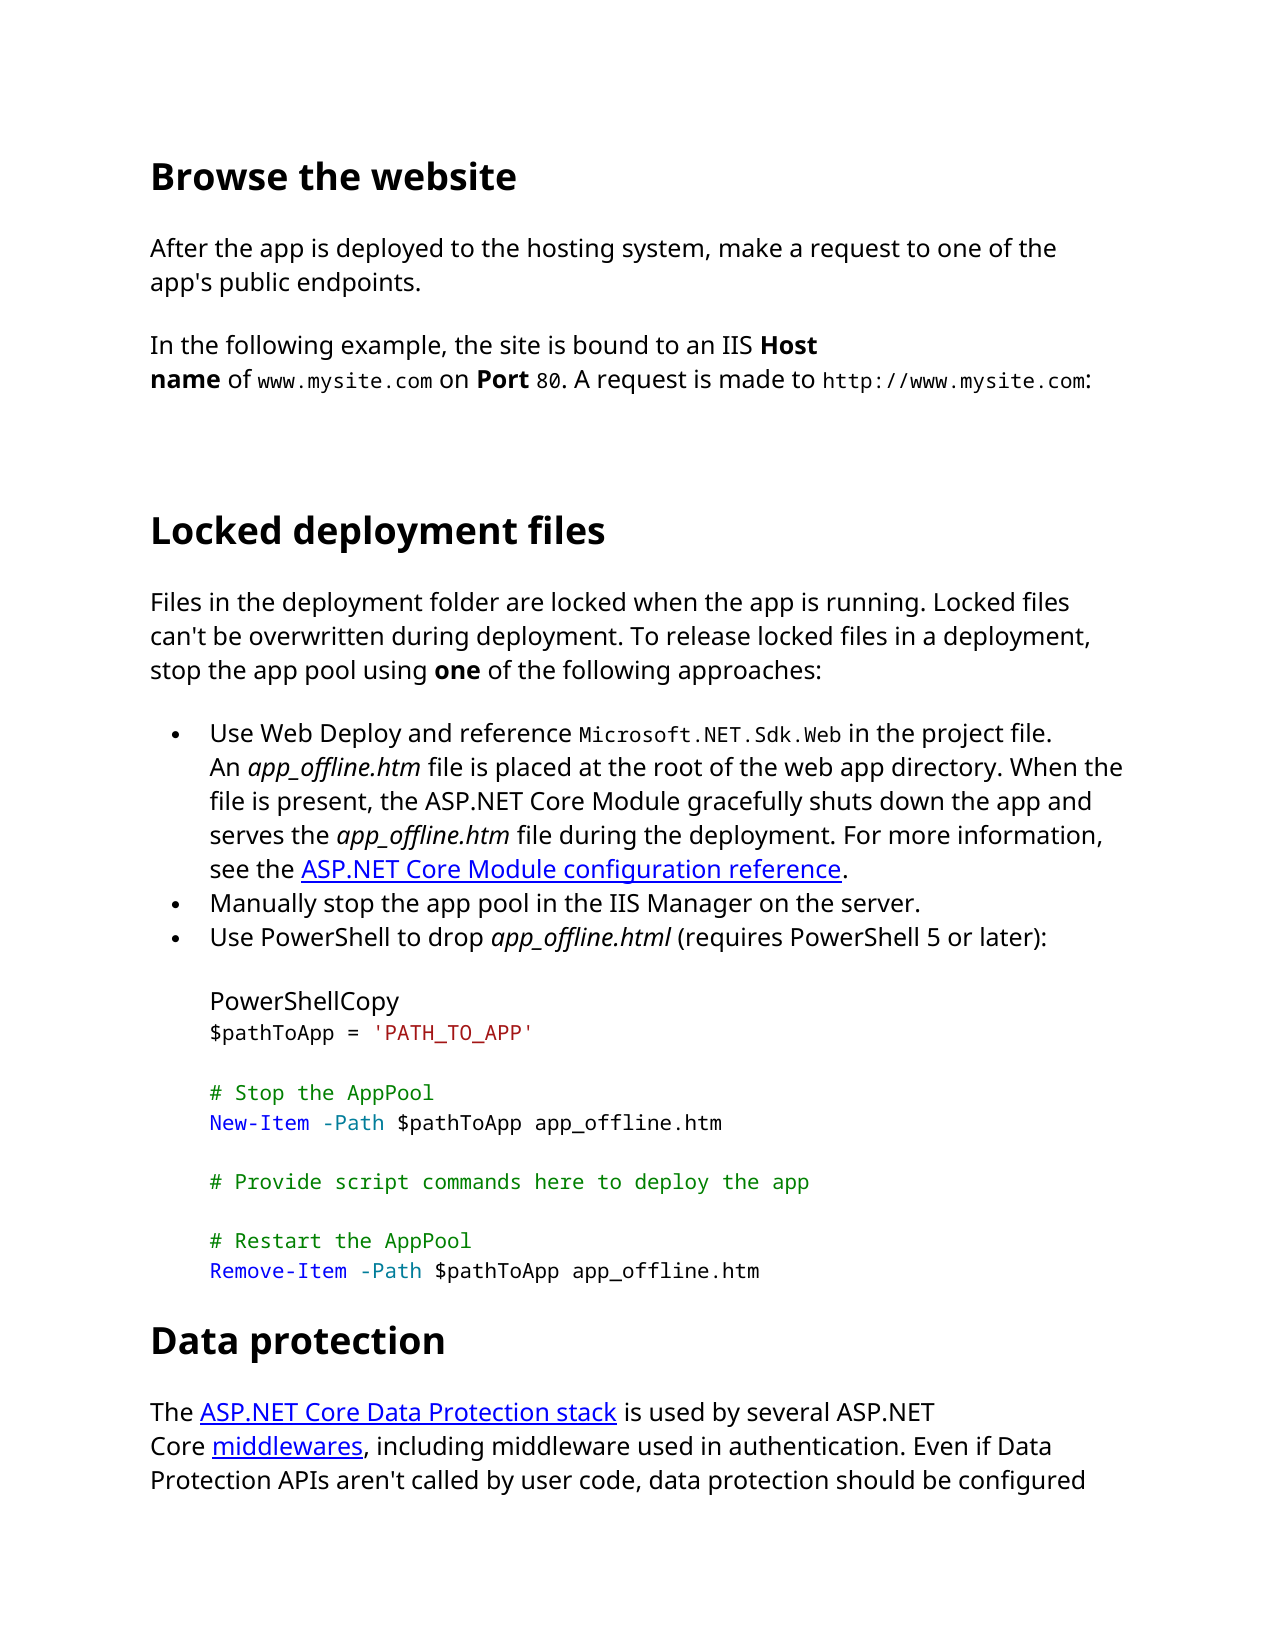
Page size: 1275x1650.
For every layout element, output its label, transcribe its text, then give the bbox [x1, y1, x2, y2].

list Use PowerShell to drop app_offline.html (requires PowerShell 5 or later): [172, 920, 1125, 954]
text # Provide script commands here to deploy the app [209, 1166, 1125, 1195]
text Remove-Item -Path $pathToApp app_offline.htm [209, 1255, 1125, 1284]
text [150, 1394, 1125, 1497]
text Locked deployment files [150, 504, 1125, 555]
text # Restart the AppPool [209, 1225, 1125, 1255]
text In the following example, the site is bound to an IIS Host name of www.mysite.com on Port 80. A request is made to http://www.mysite.com: [150, 327, 1125, 396]
text Data protection [150, 1314, 1125, 1365]
list Use Web Deploy and reference Microsoft.NET.Sdk.Web in the project file. An app_offline.htm file is placed at the root of the web app directory. When the file is present, the ASP.NET Core Module gracefully shuts down the app and serves the app_offline.htm file during the deployment. For more information, see the ASP.NET Core Module configuration reference. [172, 716, 1125, 886]
text Files in the deployment folder are locked when the app is running. Locked files can't be overwritten during deployment. To release locked files in a deployment, stop the app pool using one of the following approaches: [150, 584, 1125, 686]
text New-Item -Path $pathToApp app_offline.htm [209, 1106, 1125, 1136]
list Manually stop the app pool in the IIS Manager on the server. [172, 886, 1125, 920]
text # Stop the AppPool [209, 1077, 1125, 1106]
text PowerShellCopy [209, 983, 1125, 1017]
text $pathToApp = 'PATH_TO_APP' [209, 1017, 1125, 1047]
text After the app is deployed to the hosting system, make a request to one of the app's public endpoints. [150, 230, 1125, 298]
text Browse the website [150, 150, 1125, 201]
